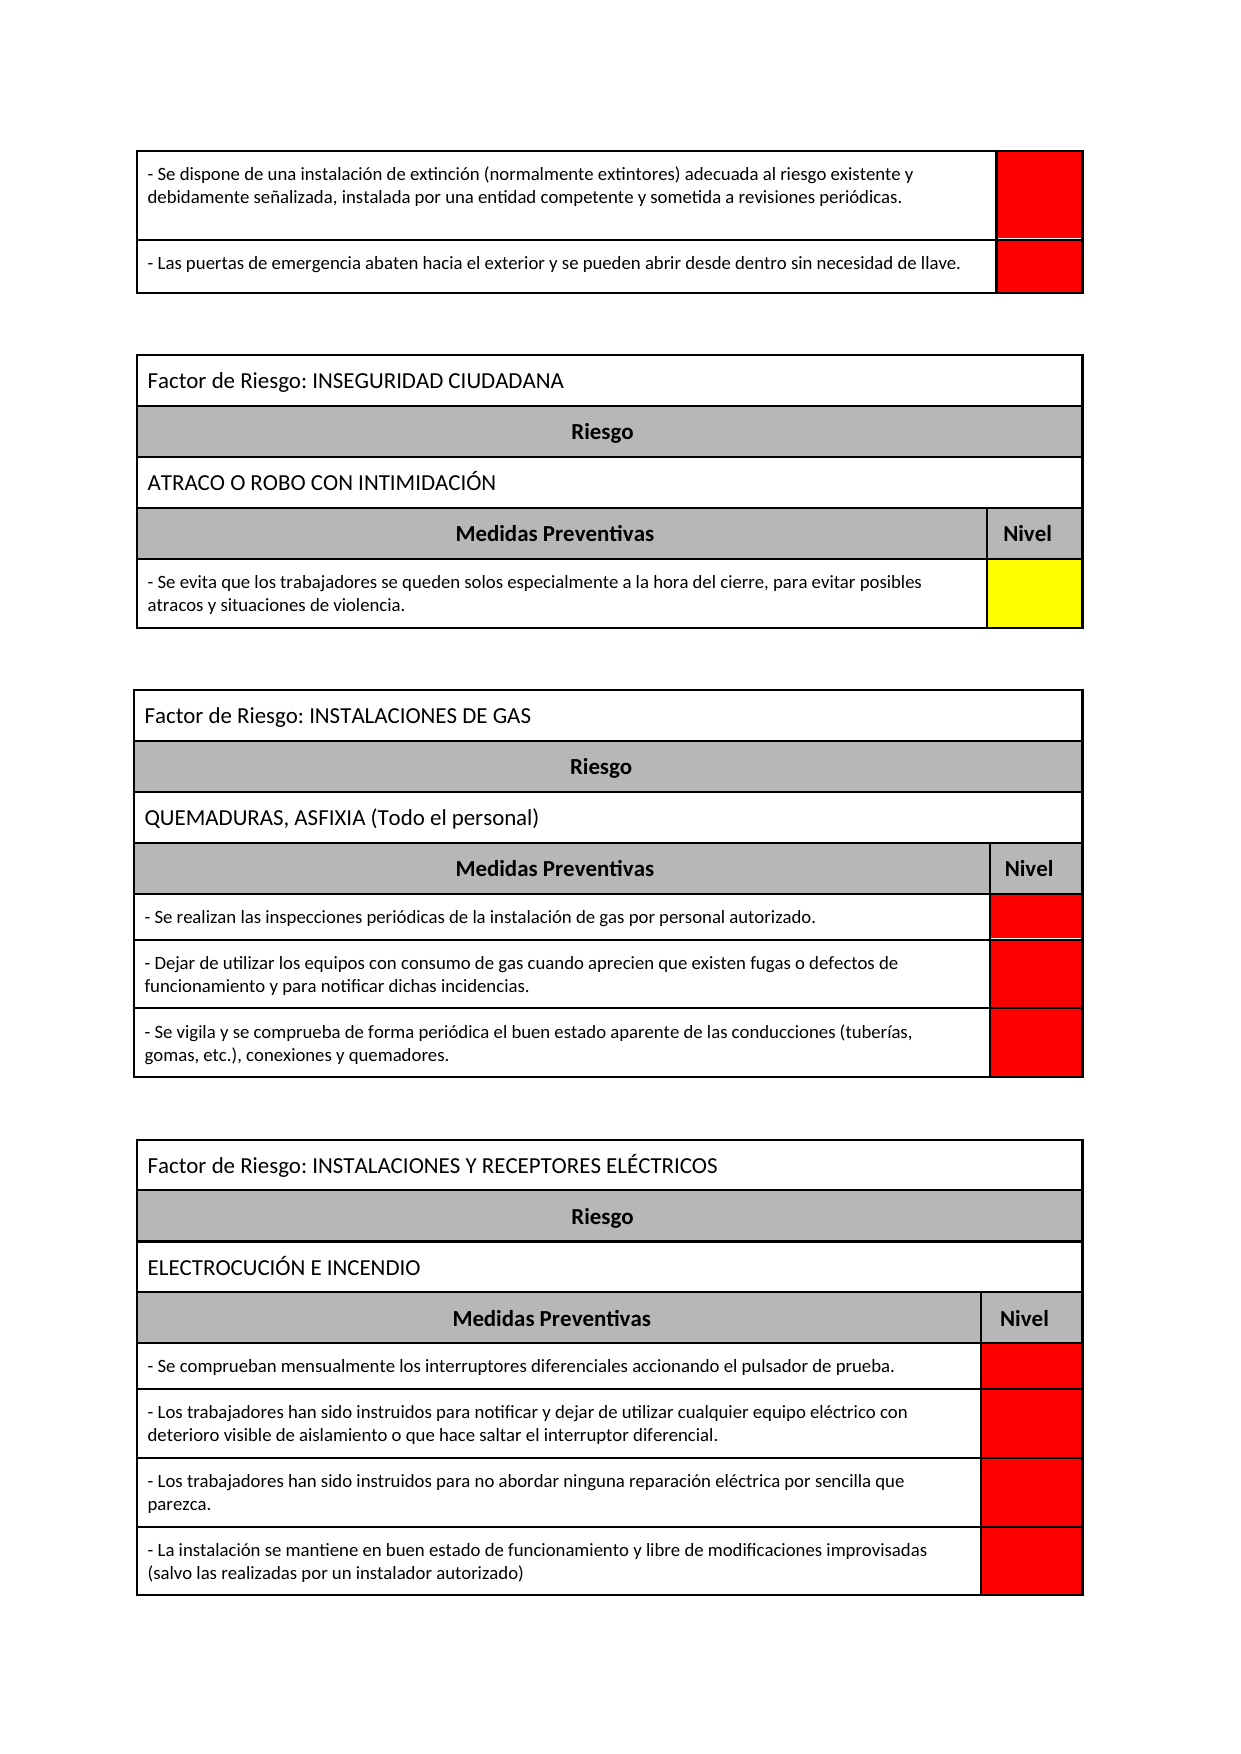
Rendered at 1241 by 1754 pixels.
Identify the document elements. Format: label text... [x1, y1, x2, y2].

table_cell [991, 1009, 1081, 1076]
table_cell ELECTROCUCIÓN E INCENDIO [138, 1243, 1081, 1291]
table_cell - Se realizan las inspecciones periódicas de la instalación de gas por personal autorizado. [135, 895, 989, 938]
table_cell - Se dispone de una instalación de extinción (normalmente extintores) adecuada al riesgo existente y debidamente señalizada, instalada por una entidad competente y sometida a revisiones periódicas. [138, 152, 995, 238]
table_cell - La instalación se mantiene en buen estado de funcionamiento y libre de modificaciones improvisadas (salvo las realizadas por un instalador autorizado) [138, 1528, 980, 1594]
table_cell [991, 941, 1081, 1007]
table_cell Nivel [991, 844, 1081, 893]
table_cell Riesgo [138, 407, 1081, 456]
table_cell - Los trabajadores han sido instruidos para no abordar ninguna reparación eléctrica por sencilla que parezca. [138, 1459, 980, 1526]
table_cell - Se comprueban mensualmente los interruptores diferenciales accionando el pulsador de prueba. [138, 1344, 980, 1388]
table_cell QUEMADURAS, ASFIXIA (Todo el personal) [135, 793, 1081, 842]
table_header Factor de Riesgo: INSTALACIONES Y RECEPTORES ELÉCTRICOS [138, 1141, 1081, 1189]
table_cell Medidas Preventivas [135, 844, 989, 893]
table_cell [998, 152, 1081, 238]
table_cell - Los trabajadores han sido instruidos para notificar y dejar de utilizar cualquier equipo eléctrico con deterioro visible de aislamiento o que hace saltar el interruptor diferencial. [138, 1390, 980, 1457]
table_cell Medidas Preventivas [138, 509, 986, 558]
table_header Factor de Riesgo: INSTALACIONES DE GAS [135, 691, 1081, 740]
table_cell [982, 1390, 1081, 1457]
table_cell [982, 1528, 1081, 1594]
table_cell Riesgo [135, 742, 1081, 791]
table_cell - Las puertas de emergencia abaten hacia el exterior y se pueden abrir desde dentro sin necesidad de llave. [138, 241, 995, 292]
table_cell Nivel [988, 509, 1081, 558]
table_cell [991, 895, 1081, 938]
table_cell ATRACO O ROBO CON INTIMIDACIÓN [138, 458, 1081, 507]
table_cell [982, 1459, 1081, 1526]
table_cell - Se evita que los trabajadores se queden solos especialmente a la hora del cierre, para evitar posibles atracos y situaciones de violencia. [138, 560, 986, 627]
table_header Factor de Riesgo: INSEGURIDAD CIUDADANA [138, 356, 1081, 405]
table_cell [998, 241, 1081, 292]
table_cell - Se vigila y se comprueba de forma periódica el buen estado aparente de las conducciones (tuberías, gomas, etc.), conexiones y quemadores. [135, 1009, 989, 1076]
table_cell [982, 1344, 1081, 1388]
table_cell Medidas Preventivas [138, 1293, 980, 1342]
table_cell Riesgo [138, 1191, 1081, 1240]
table_cell - Dejar de utilizar los equipos con consumo de gas cuando aprecien que existen fugas o defectos de funcionamiento y para notificar dichas incidencias. [135, 941, 989, 1007]
table_cell [988, 560, 1081, 627]
table_cell Nivel [982, 1293, 1081, 1342]
